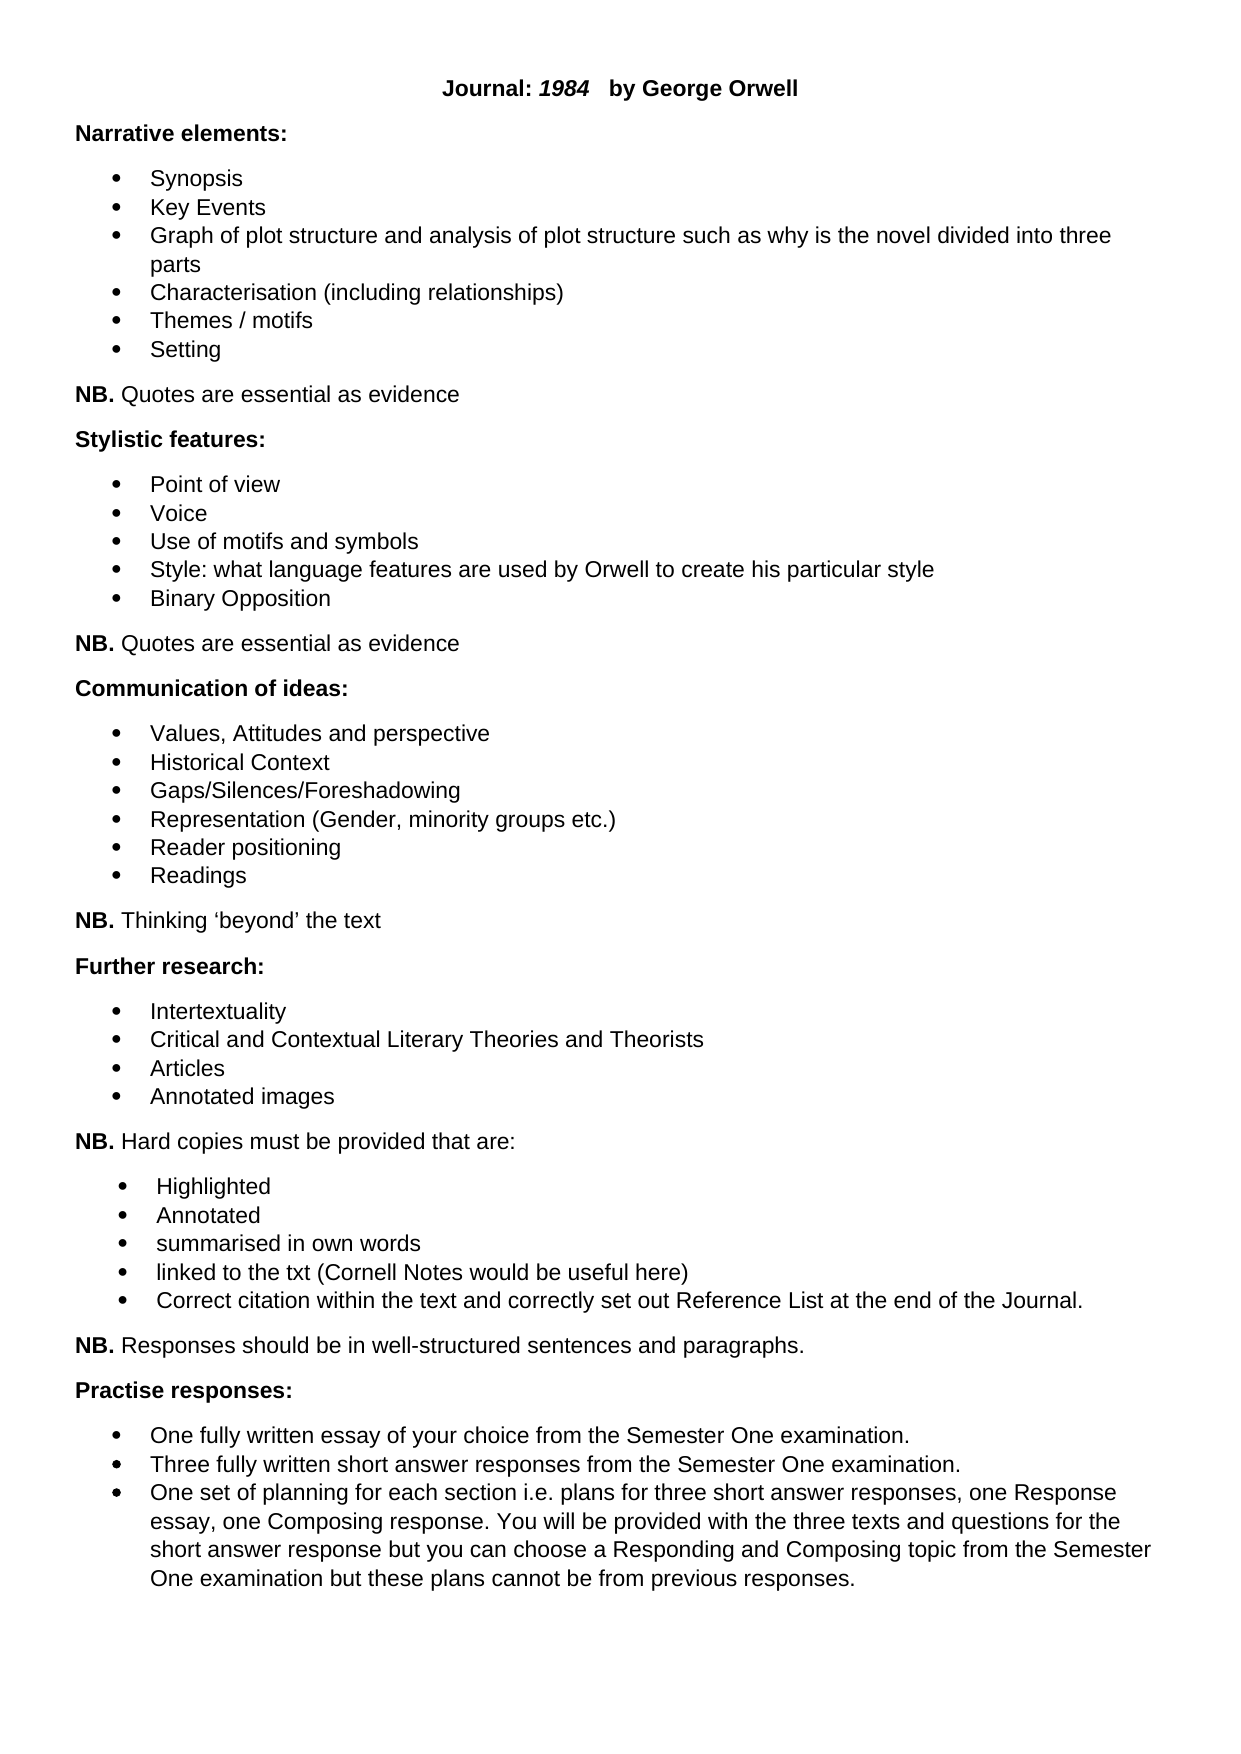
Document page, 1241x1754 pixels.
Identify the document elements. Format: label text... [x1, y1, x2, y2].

list Reader positioning [112, 834, 1165, 860]
list Graph of plot structure and analysis of plot structure such as why is the novel divided into three parts [112, 222, 1165, 277]
list Voice [112, 499, 1165, 526]
list Three fully written short answer responses from the Semester One examination. [112, 1451, 1165, 1477]
list Values, Attitudes and perspective [112, 720, 1165, 747]
list linked to the txt (Cornell Notes would be useful here) [119, 1258, 1165, 1285]
list One fully written essay of your choice from the Semester One examination. [112, 1422, 1165, 1449]
list Key Events [112, 194, 1165, 220]
list Articles [112, 1054, 1165, 1081]
list summarised in own words [119, 1230, 1165, 1256]
text Stylistic features: [75, 426, 1165, 452]
text NB. Quotes are essential as evidence [75, 381, 1165, 407]
text Communication of ideas: [75, 675, 1165, 701]
list Annotated [119, 1202, 1165, 1228]
list Annotated images [112, 1083, 1165, 1109]
list Intertextuality [112, 998, 1165, 1024]
text Further research: [75, 953, 1165, 979]
list Setting [112, 336, 1165, 362]
text NB. Hard copies must be provided that are: [75, 1128, 1165, 1154]
text Narrative elements: [75, 120, 1165, 146]
list Themes / motifs [112, 307, 1165, 334]
list Historical Context [112, 749, 1165, 775]
list Use of motifs and symbols [112, 528, 1165, 554]
list Point of view [112, 471, 1165, 497]
list Synopsis [112, 165, 1165, 192]
list One set of planning for each section i.e. plans for three short answer responses, one Response essay, one Composing response. You will be provided with the three texts and questions for the short answer response but you can choose a Responding and Composing topic from the Semester One examination but these plans cannot be from previous responses. [112, 1479, 1165, 1591]
list Correct citation within the text and correctly set out Reference List at the end of the Journal. [119, 1287, 1165, 1313]
text NB. Quotes are essential as evidence [75, 630, 1165, 656]
text Journal: 1984 by George Orwell [75, 75, 1165, 101]
list Characterisation (including relationships) [112, 279, 1165, 305]
list Gaps/Silences/Foreshadowing [112, 777, 1165, 803]
text NB. Responses should be in well-structured sentences and paragraphs. [75, 1332, 1165, 1358]
list Binary Opposition [112, 585, 1165, 611]
list Representation (Gender, minority groups etc.) [112, 806, 1165, 832]
text Practise responses: [75, 1377, 1165, 1403]
list Critical and Contextual Literary Theories and Theorists [112, 1026, 1165, 1052]
list Readings [112, 862, 1165, 889]
list Style: what language features are used by Orwell to create his particular style [112, 556, 1165, 583]
list Highlighted [119, 1173, 1165, 1199]
text NB. Thinking ‘beyond’ the text [75, 907, 1165, 934]
